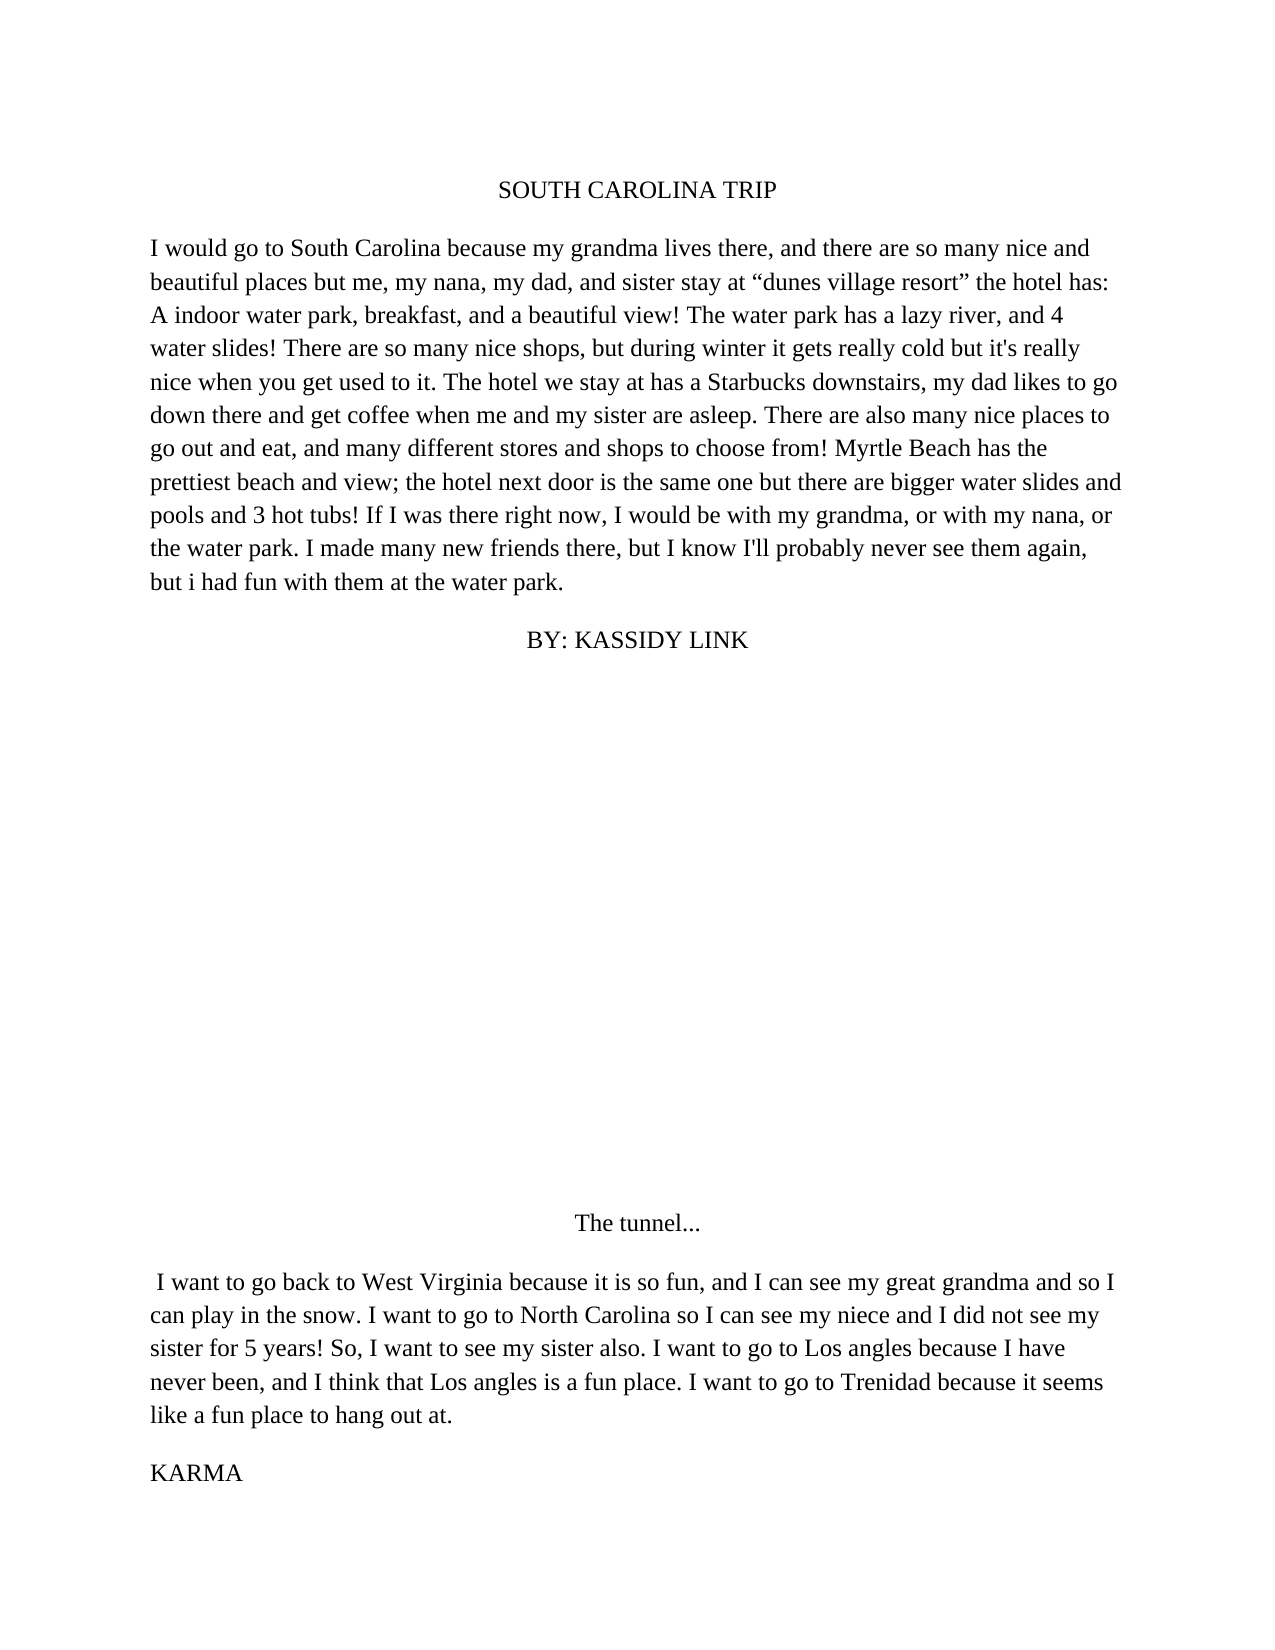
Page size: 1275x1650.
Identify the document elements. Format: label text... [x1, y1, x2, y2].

text I want to go back to West Virginia because it is so fun, and I can see my great grandma and so I can play in the snow. I want to go to North Carolina so I can see my niece and I did not see my sister for 5 years! So, I want to see my sister also. I want to go to Los angles because I have never been, and I think that Los angles is a fun place. I want to go to Trenidad because it seems like a fun place to hang out at. [150, 1267, 1125, 1429]
text SOUTH CAROLINA TRIP [150, 175, 1125, 204]
text BY: KASSIDY LINK [150, 625, 1125, 654]
text I would go to South Carolina because my grandma lives there, and there are so many nice and beautiful places but me, my nana, my dad, and sister stay at “dunes village resort” the hotel has: A indoor water park, breakfast, and a beautiful view! The water park has a lazy river, and 4 water slides! There are so many nice shops, but during winter it gets really cold but it's really nice when you get used to it. The hotel we stay at has a Starbucks downstairs, my dad likes to go down there and get coffee when me and my sister are asleep. There are also many nice places to go out and eat, and many different stores and shops to choose from! Myrtle Beach has the prettiest beach and view; the hotel next door is the same one but there are bigger water slides and pools and 3 hot tubs! If I was there right now, I would be with my grandma, or with my nana, or the water park. I made many new friends there, but I know I'll probably never see them again, but i had fun with them at the water park. [150, 233, 1125, 595]
text The tunnel... [150, 1208, 1125, 1237]
text KARMA [150, 1458, 1125, 1487]
